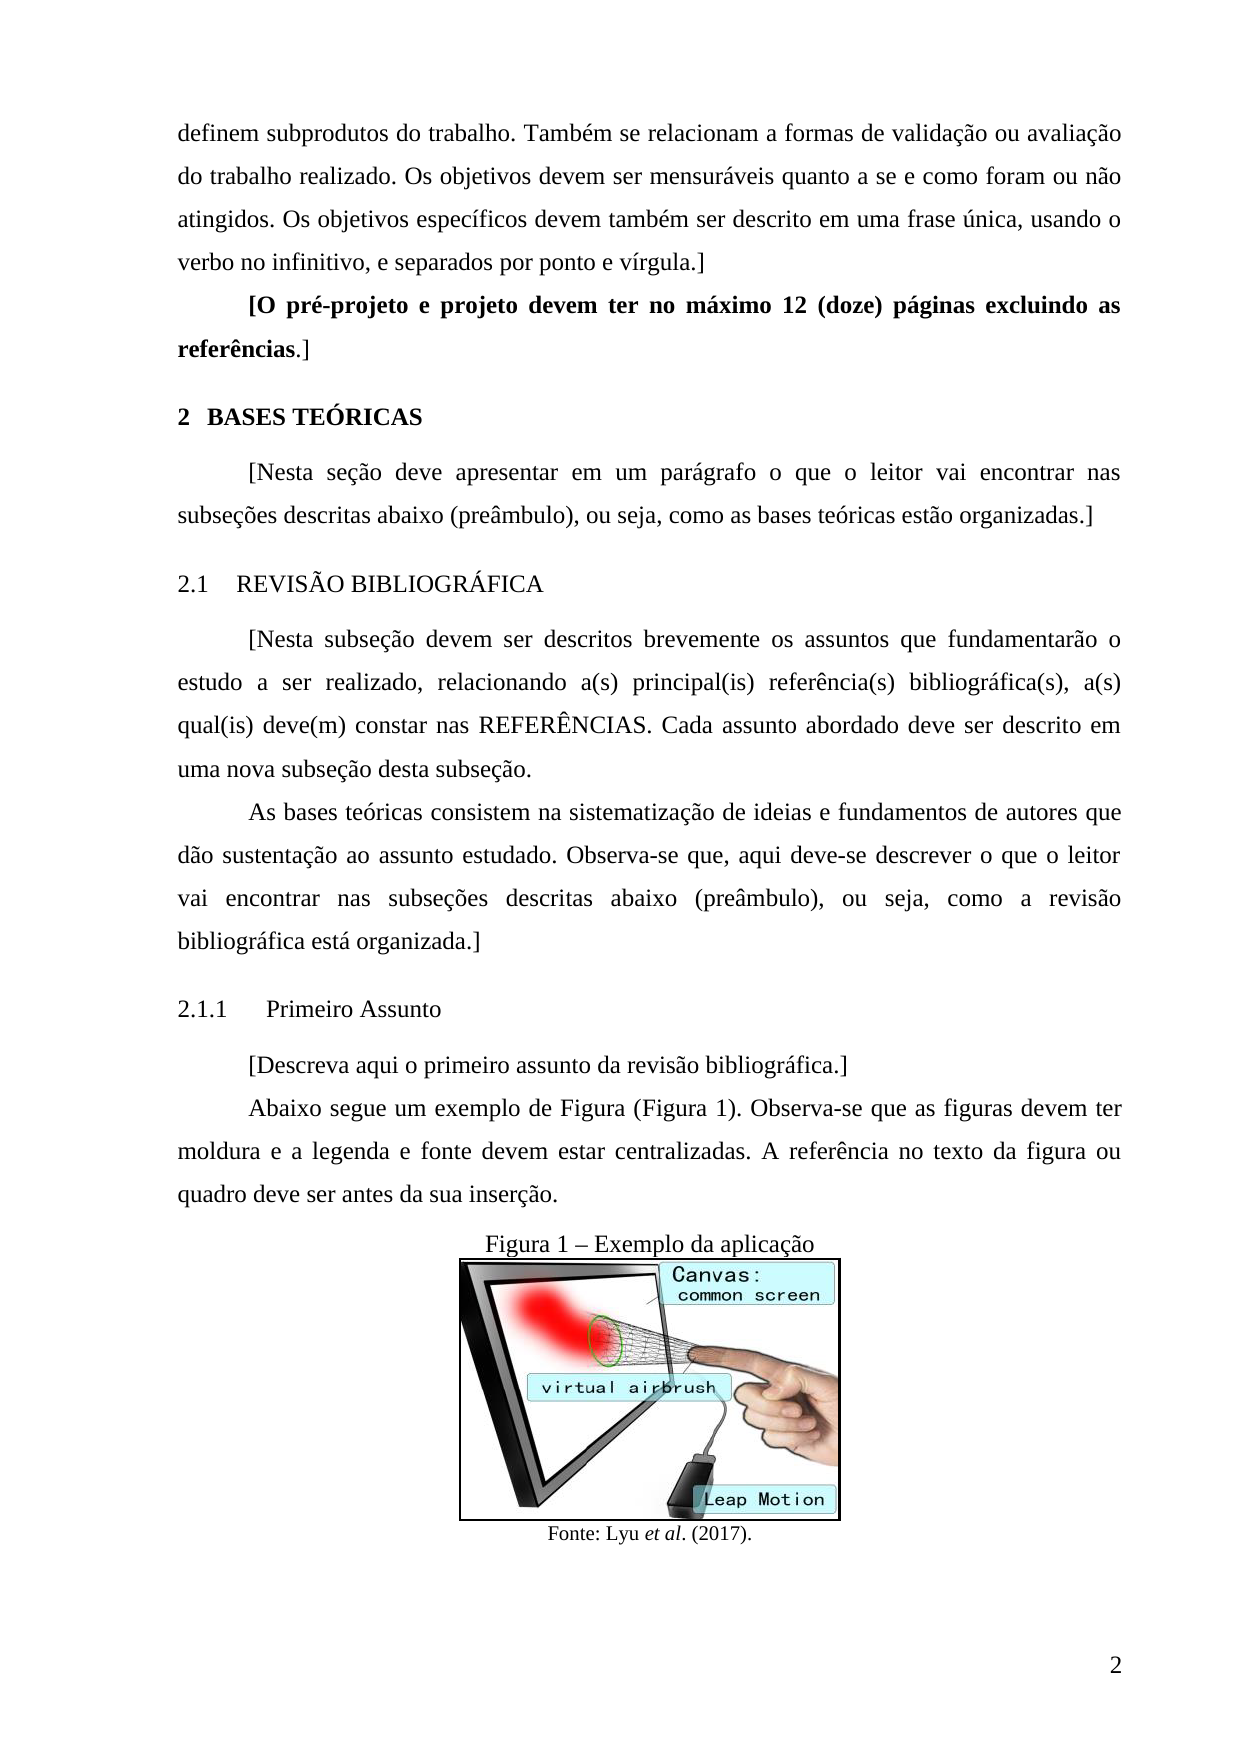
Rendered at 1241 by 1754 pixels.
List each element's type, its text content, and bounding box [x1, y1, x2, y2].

text [O pré-projeto e projeto devem ter no máximo 12 (doze) páginas excluindo as referências.] [177, 291, 1122, 362]
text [177, 118, 1122, 276]
text [Descreva aqui o primeiro assunto da revisão bibliográfica.] [177, 1050, 1122, 1079]
subtitle Revisão Bibliográfica [177, 569, 1122, 597]
text [Nesta seção deve apresentar em um parágrafo o que o leitor vai encontrar nas subseções descritas abaixo (preâmbulo), ou seja, como as bases teóricas estão organizadas.] [177, 457, 1122, 529]
subtitle Primeiro Assunto [177, 994, 1122, 1023]
text [Nesta subseção devem ser descritos brevemente os assuntos que fundamentarão o estudo a ser realizado, relacionando a(s) principal(is) referência(s) bibliográfica(s), a(s) qual(is) deve(m) constar nas REFERÊNCIAS. Cada assunto abordado deve ser descrito em uma nova subseção desta subseção. [177, 624, 1122, 782]
subtitle Bases Teóricas [177, 402, 1122, 431]
text As bases teóricas consistem na sistematização de ideias e fundamentos de autores que dão sustentação ao assunto estudado. Observa-se que, aqui deve-se descrever o que o leitor vai encontrar nas subseções descritas abaixo (preâmbulo), ou seja, como a revisão bibliográfica está organizada.] [177, 797, 1122, 955]
text Abaixo segue um exemplo de Figura (Figura 1). Observa-se que as figuras devem ter moldura e a legenda e fonte devem estar centralizadas. A referência no texto da figura ou quadro deve ser antes da sua inserção. [177, 1093, 1122, 1208]
text Fonte: Lyu et al. (2017). [177, 1521, 1122, 1545]
